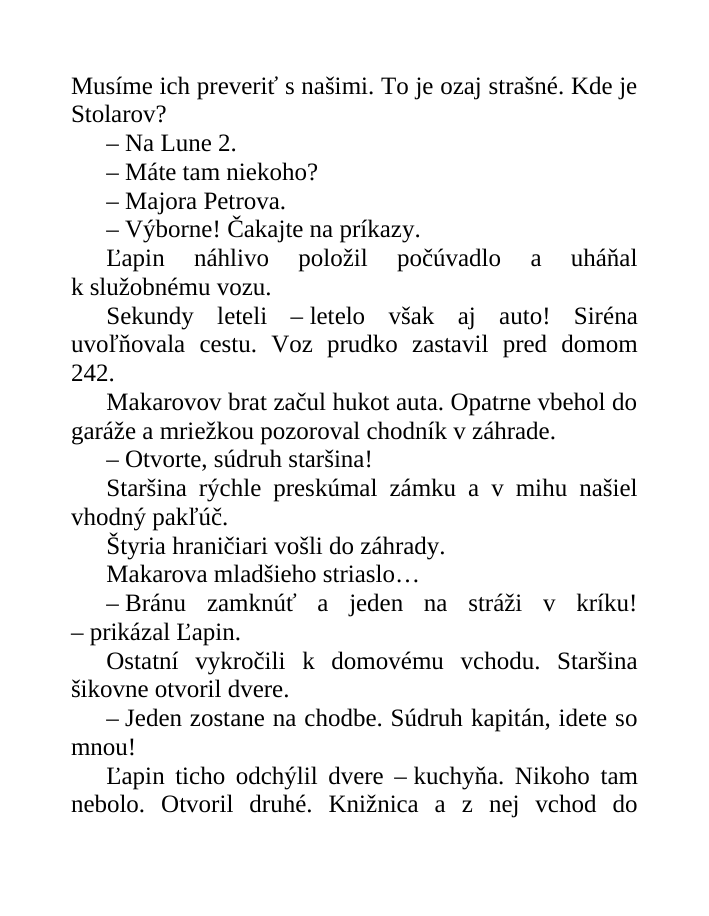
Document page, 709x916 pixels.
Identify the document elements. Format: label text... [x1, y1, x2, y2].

text Štyria hraničiari vošli do záhrady. [71, 531, 638, 559]
text – Jeden zostane na chodbe. Súdruh kapitán, idete so mnou! [71, 703, 638, 761]
text – Majora Petrova. [71, 186, 638, 214]
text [71, 761, 638, 818]
text Sekundy leteli – letelo však aj auto! Siréna uvoľňovala cestu. Voz prudko zastavil pred domom 242. [71, 301, 638, 387]
text – Máte tam niekoho? [71, 157, 638, 186]
text Staršina rýchle preskúmal zámku a v mihu našiel vhodný pakľúč. [71, 473, 638, 531]
text – Výborne! Čakajte na príkazy. [71, 214, 638, 243]
text Makarovov brat začul hukot auta. Opatrne vbehol do garáže a mriežkou pozoroval chodník v záhrade. [71, 387, 638, 444]
text – Bránu zamknúť a jeden na stráži v kríku! – prikázal Ľapin. [71, 588, 638, 646]
text – Na Lune 2. [71, 128, 638, 157]
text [71, 71, 638, 128]
text Ľapin náhlivo položil počúvadlo a uháňal k služobnému vozu. [71, 243, 638, 301]
text Ostatní vykročili k domovému vchodu. Staršina šikovne otvoril dvere. [71, 646, 638, 703]
text Makarova mladšieho striaslo… [71, 559, 638, 588]
text – Otvorte, súdruh staršina! [71, 444, 638, 473]
